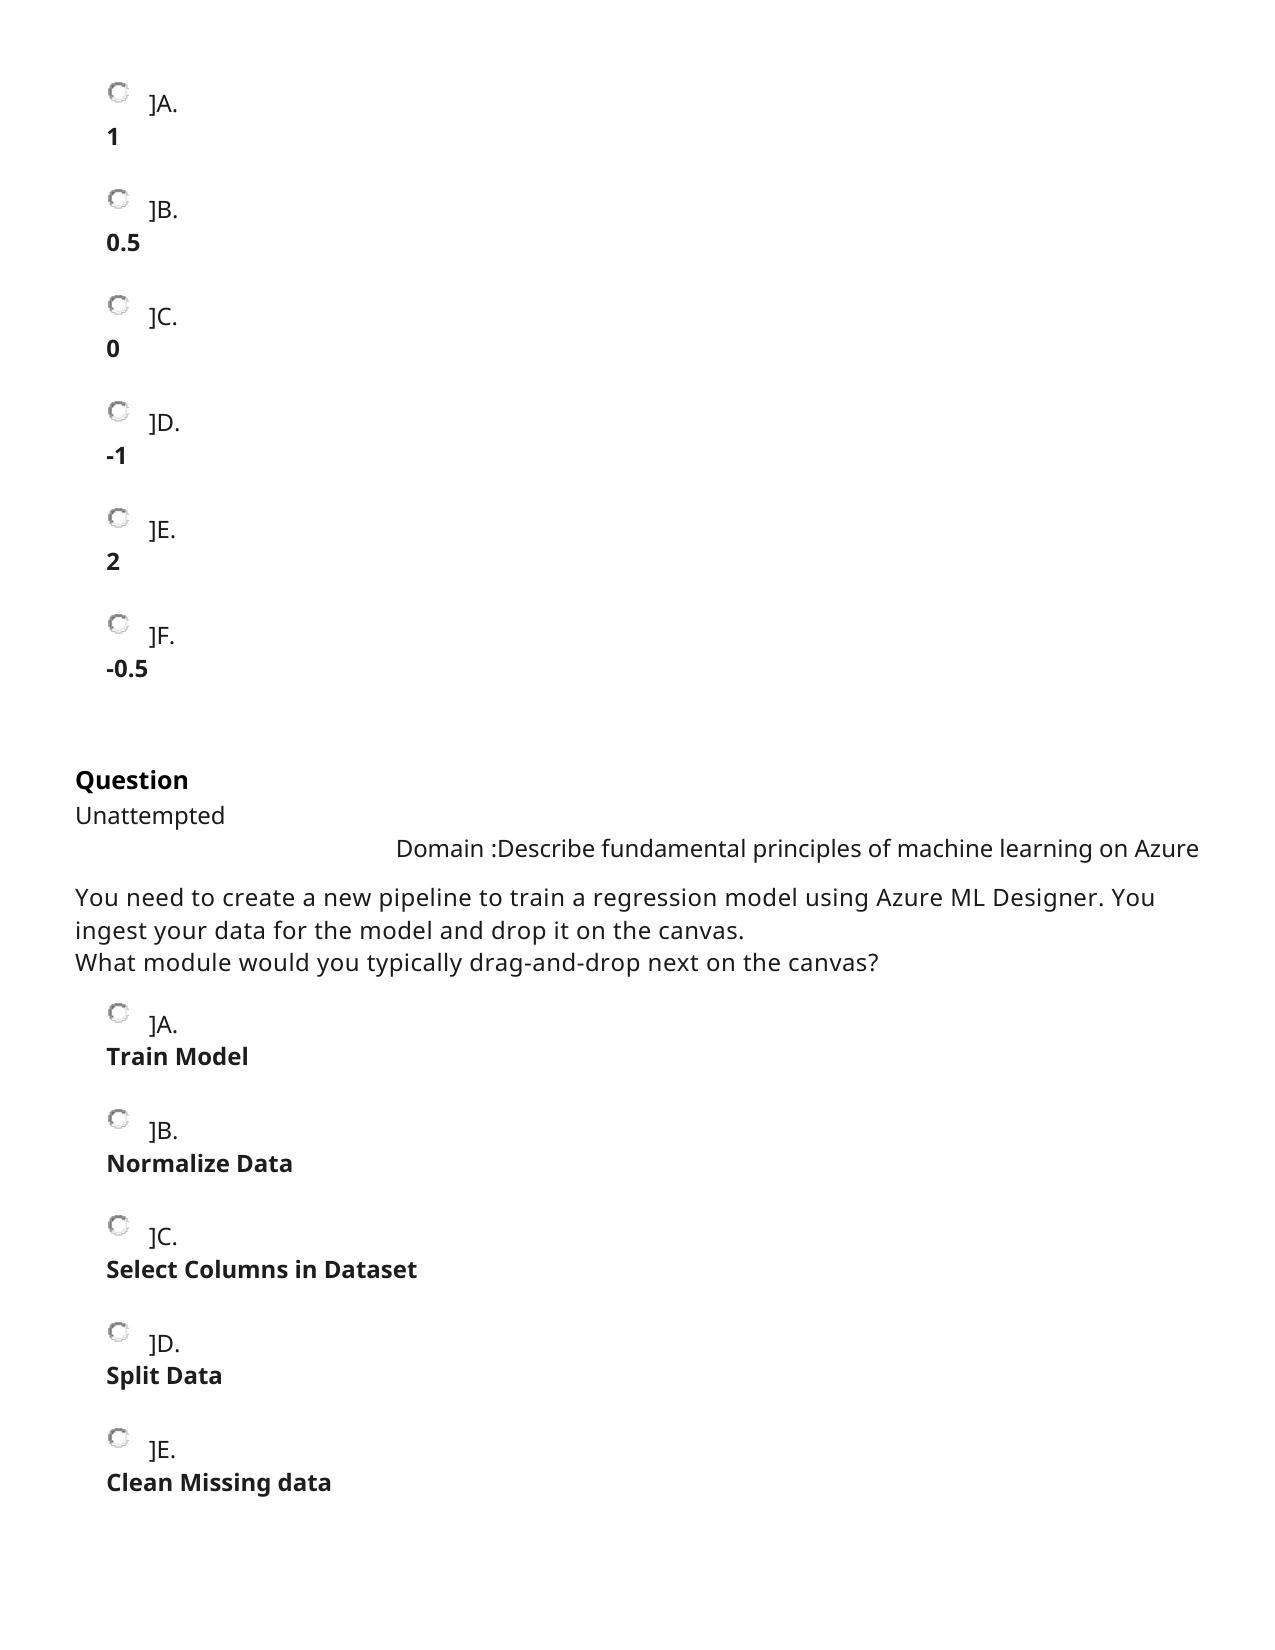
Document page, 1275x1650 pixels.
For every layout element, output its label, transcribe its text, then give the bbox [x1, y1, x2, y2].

text What module would you typically drag-and-drop next on the canvas? [75, 946, 1200, 979]
text ]B. [106, 181, 1200, 226]
text You need to create a new pipeline to train a regression model using Azure ML Designer. You ingest your data for the model and drop it on the canvas. [75, 881, 1200, 946]
text 2 [106, 545, 1200, 578]
subtitle Question 42 [75, 762, 1200, 796]
text Clean Missing data [106, 1466, 1200, 1498]
text Normalize Data [106, 1146, 1200, 1179]
text ]D. [106, 394, 1200, 439]
text -1 [106, 439, 1200, 471]
text 0 [106, 332, 1200, 365]
text ]A. [106, 996, 1200, 1040]
text Unattempted [75, 799, 1200, 832]
text ]A. [106, 75, 1200, 119]
text 1 [106, 119, 1200, 152]
text ]C. [106, 1208, 1200, 1253]
text ]C. [106, 288, 1200, 332]
text ]D. [106, 1314, 1200, 1359]
text ]E. [106, 1421, 1200, 1466]
text Train Model [106, 1040, 1200, 1073]
text ]B. [106, 1102, 1200, 1146]
text -0.5 [106, 651, 1200, 684]
text 0.5 [106, 226, 1200, 258]
text ]F. [106, 607, 1200, 651]
text ]E. [106, 500, 1200, 545]
text Select Columns in Dataset [106, 1253, 1200, 1285]
text Domain :Describe fundamental principles of machine learning on Azure [75, 832, 1200, 864]
text Split Data [106, 1359, 1200, 1392]
